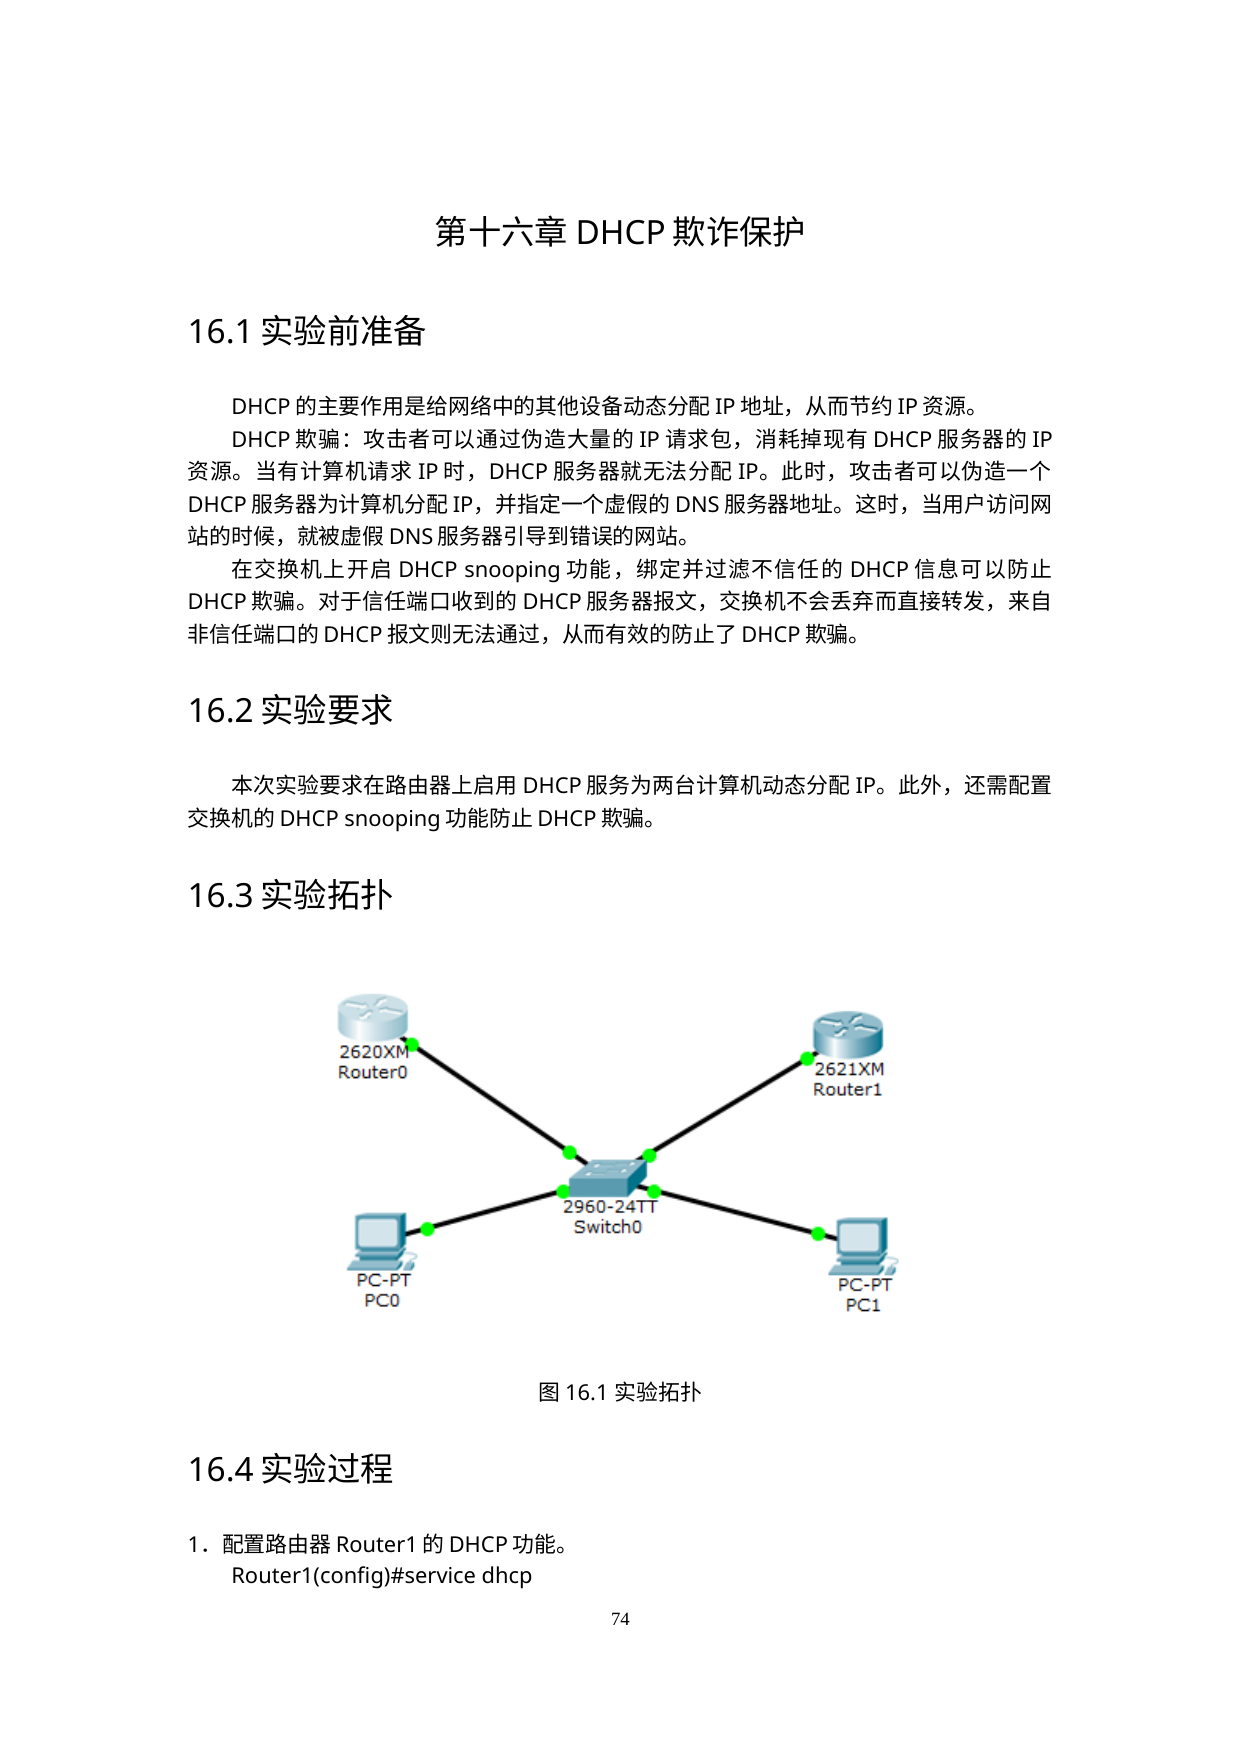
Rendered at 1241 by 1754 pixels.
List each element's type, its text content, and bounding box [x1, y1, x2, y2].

subtitle 第十六章 DHCP欺诈保护 [187, 197, 1053, 262]
text 在交换机上开启DHCP snooping功能，绑定并过滤不信任的DHCP信息可以防止DHCP欺骗。对于信任端口收到的DHCP服务器报文，交换机不会丢弃而直接转发，来自非信任端口的DHCP报文则无法通过，从而有效的防止了DHCP欺骗。 [187, 551, 1053, 649]
subtitle 16.2实验要求 [187, 676, 1053, 741]
text DHCP欺骗：攻击者可以通过伪造大量的IP请求包，消耗掉现有DHCP服务器的IP资源。当有计算机请求IP时，DHCP服务器就无法分配IP。此时，攻击者可以伪造一个DHCP服务器为计算机分配IP，并指定一个虚假的DNS服务器地址。这时，当用户访问网站的时候，就被虚假DNS服务器引导到错误的网站。 [187, 421, 1053, 551]
subtitle 16.1实验前准备 [187, 297, 1053, 362]
subtitle 16.3实验拓扑 [187, 860, 1053, 925]
picture [266, 952, 974, 1360]
text 本次实验要求在路由器上启用DHCP服务为两台计算机动态分配IP。此外，还需配置交换机的DHCP snooping功能防止DHCP欺骗。 [187, 768, 1053, 833]
text DHCP的主要作用是给网络中的其他设备动态分配IP地址，从而节约IP资源。 [187, 389, 1053, 421]
text Router1(config)#service dhcp [187, 1559, 1053, 1591]
subtitle 16.4实验过程 [187, 1434, 1053, 1499]
text 图16.1 实验拓扑 [187, 1375, 1053, 1407]
text 1．配置路由器Router1的DHCP功能。 [187, 1526, 1053, 1559]
